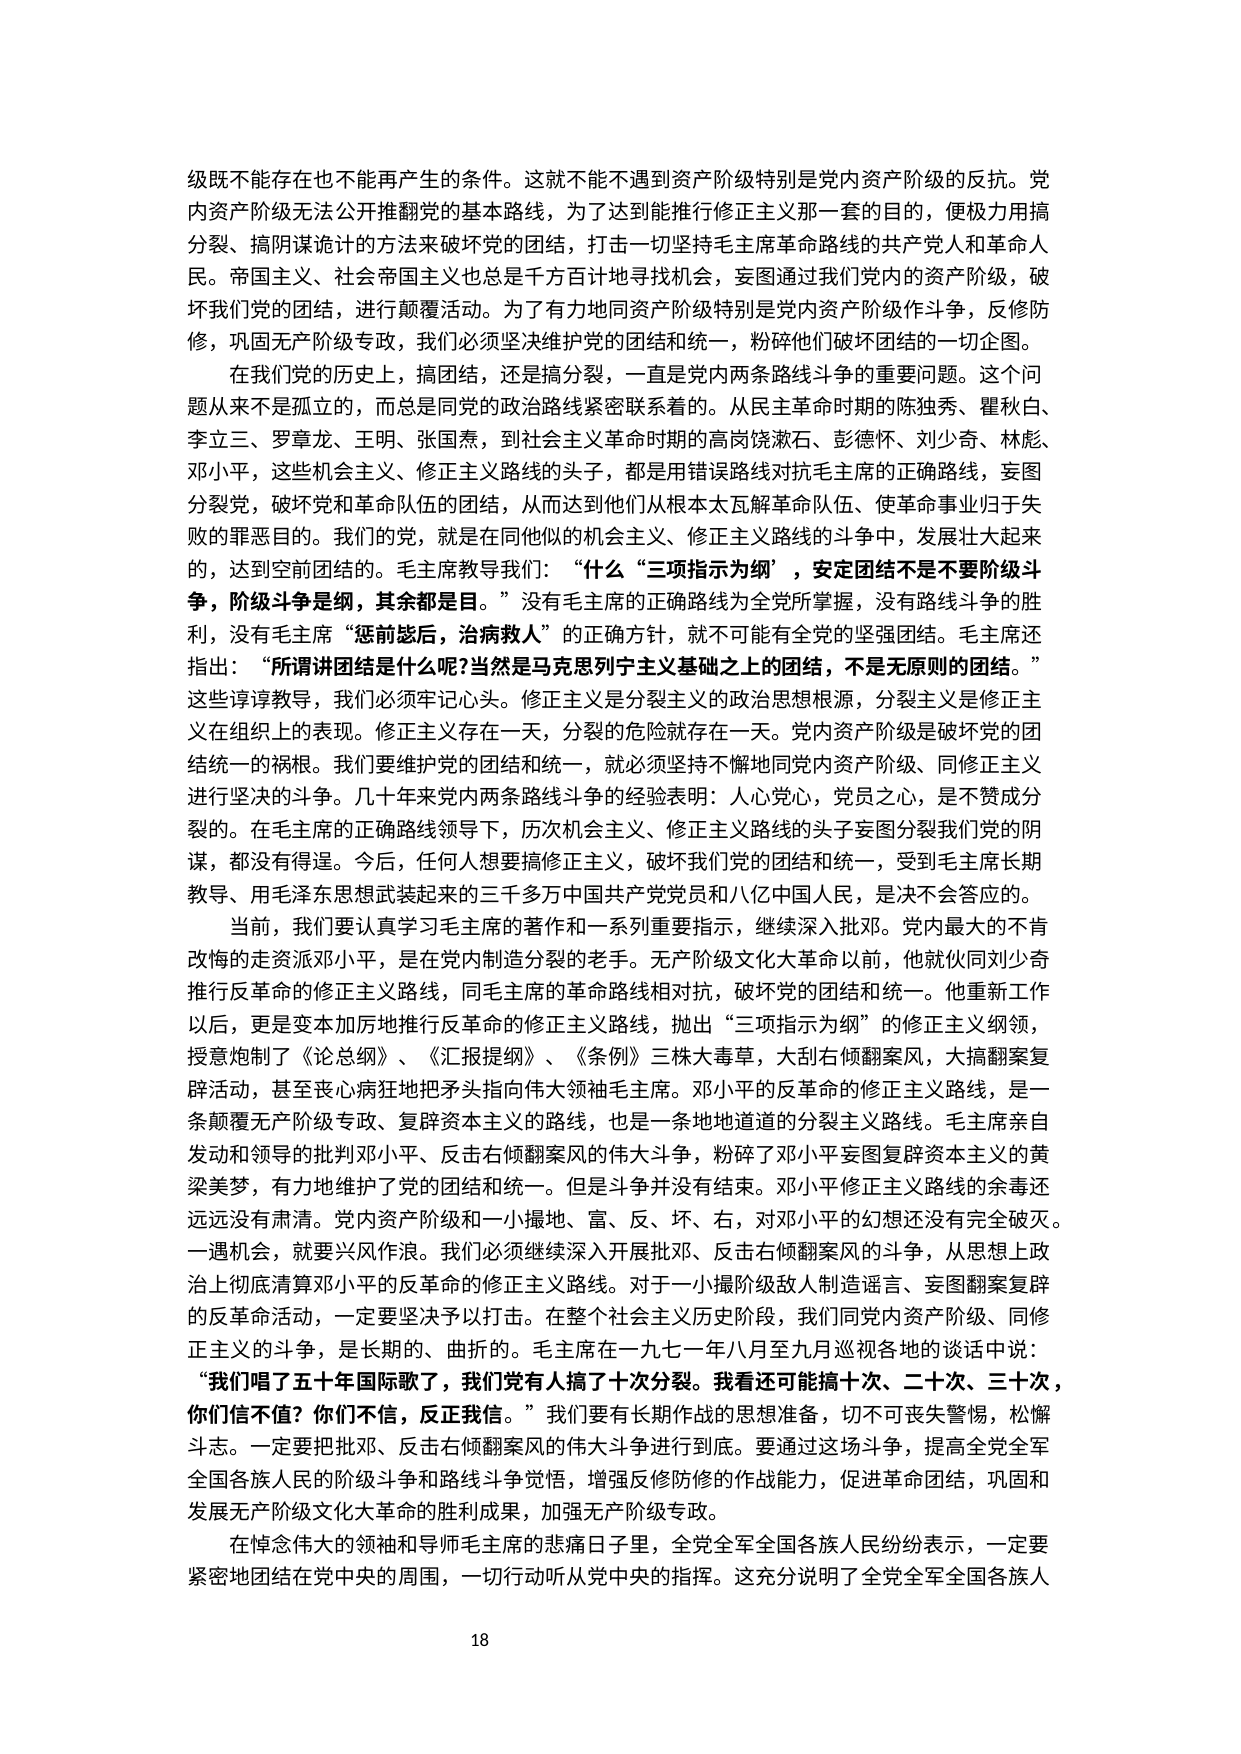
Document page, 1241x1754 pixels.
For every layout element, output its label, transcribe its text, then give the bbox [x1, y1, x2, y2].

text 当前，我们要认真学习毛主席的著作和一系列重要指示，继续深入批邓。党内最大的不肯改悔的走资派邓小平，是在党内制造分裂的老手。无产阶级文化大革命以前，他就伙同刘少奇推行反革命的修正主义路线，同毛主席的革命路线相对抗，破坏党的团结和统一。他重新工作以后，更是变本加厉地推行反革命的修正主义路线，抛出“三项指示为纲”的修正主义纲领，授意炮制了《论总纲》、《汇报提纲》、《条例》三株大毒草，大刮右倾翻案风，大搞翻案复辟活动，甚至丧心病狂地把矛头指向伟大领袖毛主席。邓小平的反革命的修正主义路线，是一条颠覆无产阶级专政、复辟资本主义的路线，也是一条地地道道的分裂主义路线。毛主席亲自发动和领导的批判邓小平、反击右倾翻案风的伟大斗争，粉碎了邓小平妄图复辟资本主义的黄梁美梦，有力地维护了党的团结和统一。但是斗争并没有结束。邓小平修正主义路线的余毒还远远没有肃清。党内资产阶级和一小撮地、富、反、坏、右，对邓小平的幻想还没有完全破灭。一遇机会，就要兴风作浪。我们必须继续深入开展批邓、反击右倾翻案风的斗争，从思想上政治上彻底清算邓小平的反革命的修正主义路线。对于一小撮阶级敌人制造谣言、妄图翻案复辟的反革命活动，一定要坚决予以打击。在整个社会主义历史阶段，我们同党内资产阶级、同修正主义的斗争，是长期的、曲折的。毛主席在一九七一年八月至九月巡视各地的谈话中说：“我们唱了五十年国际歌了，我们党有人搞了十次分裂。我看还可能搞十次、二十次、三十次，你们信不值？你们不信，反正我信。”我们要有长期作战的思想准备，切不可丧失警惕，松懈斗志。一定要把批邓、反击右倾翻案风的伟大斗争进行到底。要通过这场斗争，提高全党全军全国各族人民的阶级斗争和路线斗争觉悟，增强反修防修的作战能力，促进革命团结，巩固和发展无产阶级文化大革命的胜利成果，加强无产阶级专政。 [187, 909, 1053, 1527]
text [187, 162, 1053, 357]
text 在我们党的历史上，搞团结，还是搞分裂，一直是党内两条路线斗争的重要问题。这个问题从来不是孤立的，而总是同党的政治路线紧密联系着的。从民主革命时期的陈独秀、瞿秋白、李立三、罗章龙、王明、张国焘，到社会主义革命时期的高岗饶漱石、彭德怀、刘少奇、林彪、邓小平，这些机会主义、修正主义路线的头子，都是用错误路线对抗毛主席的正确路线，妄图分裂党，破坏党和革命队伍的团结，从而达到他们从根本太瓦解革命队伍、使革命事业归于失败的罪恶目的。我们的党，就是在同他似的机会主义、修正主义路线的斗争中，发展壮大起来的，达到空前团结的。毛主席教导我们：“什么“三项指示为纲’，安定团结不是不要阶级斗争，阶级斗争是纲，其余都是目。”没有毛主席的正确路线为全党所掌握，没有路线斗争的胜利，没有毛主席“惩前毖后，治病救人”的正确方针，就不可能有全党的坚强团结。毛主席还指出：“所谓讲团结是什么呢?当然是马克思列宁主义基础之上的团结，不是无原则的团结。”这些谆谆教导，我们必须牢记心头。修正主义是分裂主义的政治思想根源，分裂主义是修正主义在组织上的表现。修正主义存在一天，分裂的危险就存在一天。党内资产阶级是破坏党的团结统一的祸根。我们要维护党的团结和统一，就必须坚持不懈地同党内资产阶级、同修正主义进行坚决的斗争。几十年来党内两条路线斗争的经验表明：人心党心，党员之心，是不赞成分裂的。在毛主席的正确路线领导下，历次机会主义、修正主义路线的头子妄图分裂我们党的阴谋，都没有得逞。今后，任何人想要搞修正主义，破坏我们党的团结和统一，受到毛主席长期教导、用毛泽东思想武装起来的三千多万中国共产党党员和八亿中国人民，是决不会答应的。 [187, 357, 1053, 909]
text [187, 1527, 1053, 1592]
